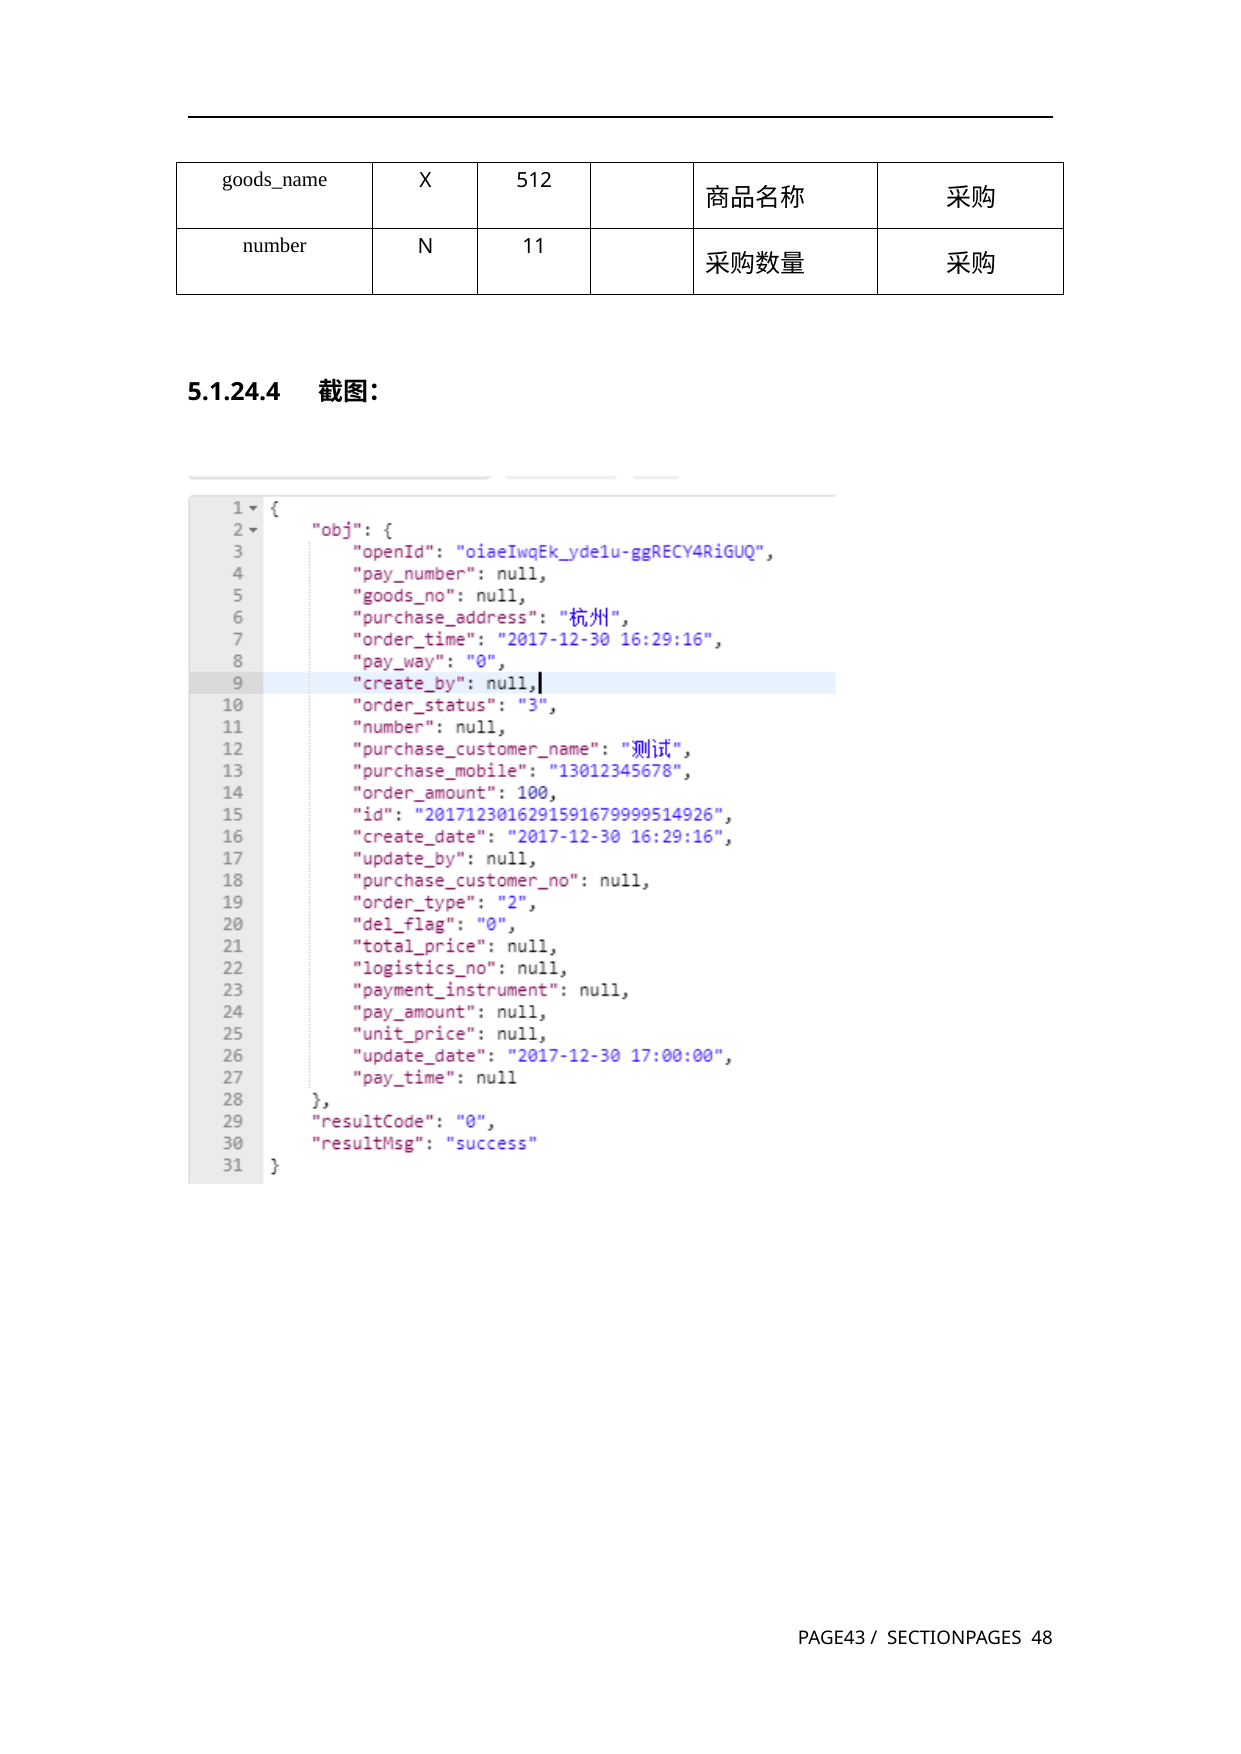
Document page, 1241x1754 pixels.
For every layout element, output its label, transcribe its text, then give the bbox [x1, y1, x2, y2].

picture [187, 476, 836, 1184]
table_cell 商品名称 [694, 163, 877, 228]
table_cell goods_name [177, 163, 372, 228]
table_cell [591, 229, 693, 294]
table_cell number [177, 229, 372, 294]
table_cell 采购 [878, 163, 1063, 228]
table_cell 采购数量 [694, 229, 877, 294]
table_cell X [373, 163, 477, 228]
table_cell 采购 [878, 229, 1063, 294]
table_cell 11 [478, 229, 590, 294]
table_cell N [373, 229, 477, 294]
table_cell [591, 163, 693, 228]
subtitle 截图： [187, 357, 1053, 422]
table_cell 512 [478, 163, 590, 228]
